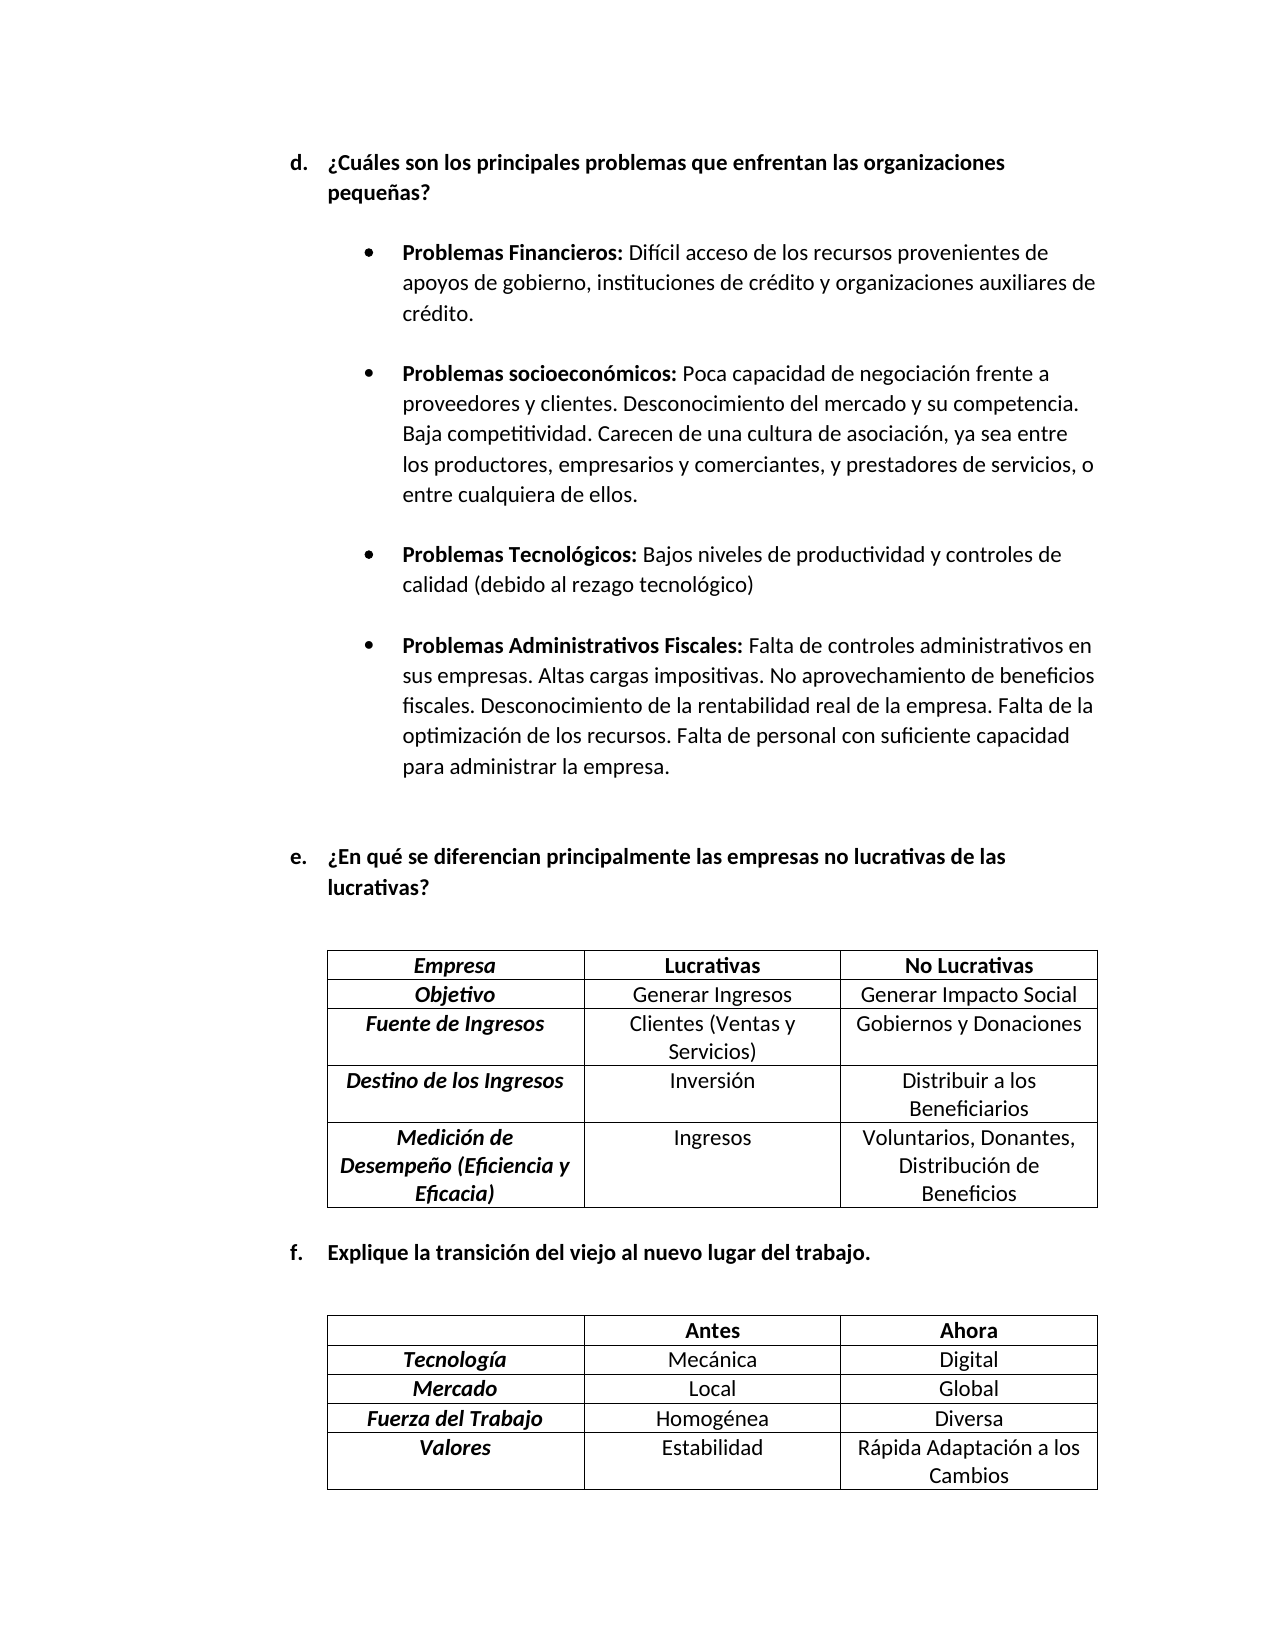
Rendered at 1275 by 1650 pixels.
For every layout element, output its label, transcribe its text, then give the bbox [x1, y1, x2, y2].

table_cell Fuente de Ingresos [328, 1009, 584, 1065]
table_cell Tecnología [328, 1346, 584, 1373]
list ¿Cuáles son los principales problemas que enfrentan las organizaciones pequeñas? [290, 148, 1098, 206]
table_cell Voluntarios, Donantes, Distribución de Beneficios [841, 1123, 1097, 1207]
table_cell Local [585, 1375, 840, 1403]
table_cell Destino de los Ingresos [328, 1066, 584, 1122]
list Problemas Tecnológicos: Bajos niveles de productividad y controles de calidad (debido al rezago tecnológico) [365, 540, 1098, 598]
table_cell Generar Ingresos [585, 980, 840, 1008]
table_cell Estabilidad [585, 1433, 840, 1489]
list Problemas Financieros: Difícil acceso de los recursos provenientes de apoyos de gobierno, instituciones de crédito y organizaciones auxiliares de crédito. [365, 238, 1098, 327]
table_cell Ingresos [585, 1123, 840, 1207]
table_cell Generar Impacto Social [841, 980, 1097, 1008]
table_header Empresa [328, 951, 584, 979]
table_header Ahora [841, 1316, 1097, 1344]
list ¿En qué se diferencian principalmente las empresas no lucrativas de las lucrativas? [290, 842, 1098, 901]
table_header Lucrativas [585, 951, 840, 979]
table_cell Mecánica [585, 1346, 840, 1373]
table_cell Mercado [328, 1375, 584, 1403]
table_cell Homogénea [585, 1404, 840, 1432]
table_cell Valores [328, 1433, 584, 1489]
list Problemas socioeconómicos: Poca capacidad de negociación frente a proveedores y clientes. Desconocimiento del mercado y su competencia. Baja competitividad. Carecen de una cultura de asociación, ya sea entre los productores, empresarios y comerciantes, y prestadores de servicios, o entre cualquiera de ellos. [365, 359, 1098, 508]
table_cell Objetivo [328, 980, 584, 1008]
table_cell Diversa [841, 1404, 1097, 1432]
list Explique la transición del viejo al nuevo lugar del trabajo. [290, 1238, 1098, 1266]
table_cell Medición de Desempeño (Eficiencia y Eficacia) [328, 1123, 584, 1207]
table_header [328, 1316, 584, 1344]
table_cell Distribuir a los Beneficiarios [841, 1066, 1097, 1122]
table_cell Inversión [585, 1066, 840, 1122]
list Problemas Administrativos Fiscales: Falta de controles administrativos en sus empresas. Altas cargas impositivas. No aprovechamiento de beneficios fiscales. Desconocimiento de la rentabilidad real de la empresa. Falta de la optimización de los recursos. Falta de personal con suficiente capacidad para administrar la empresa. [365, 631, 1098, 780]
table_header Antes [585, 1316, 840, 1344]
table_cell Digital [841, 1346, 1097, 1373]
table_cell Gobiernos y Donaciones [841, 1009, 1097, 1065]
table_cell Rápida Adaptación a los Cambios [841, 1433, 1097, 1489]
table_cell Global [841, 1375, 1097, 1403]
table_cell Clientes (Ventas y Servicios) [585, 1009, 840, 1065]
table_cell Fuerza del Trabajo [328, 1404, 584, 1432]
table_header No Lucrativas [841, 951, 1097, 979]
